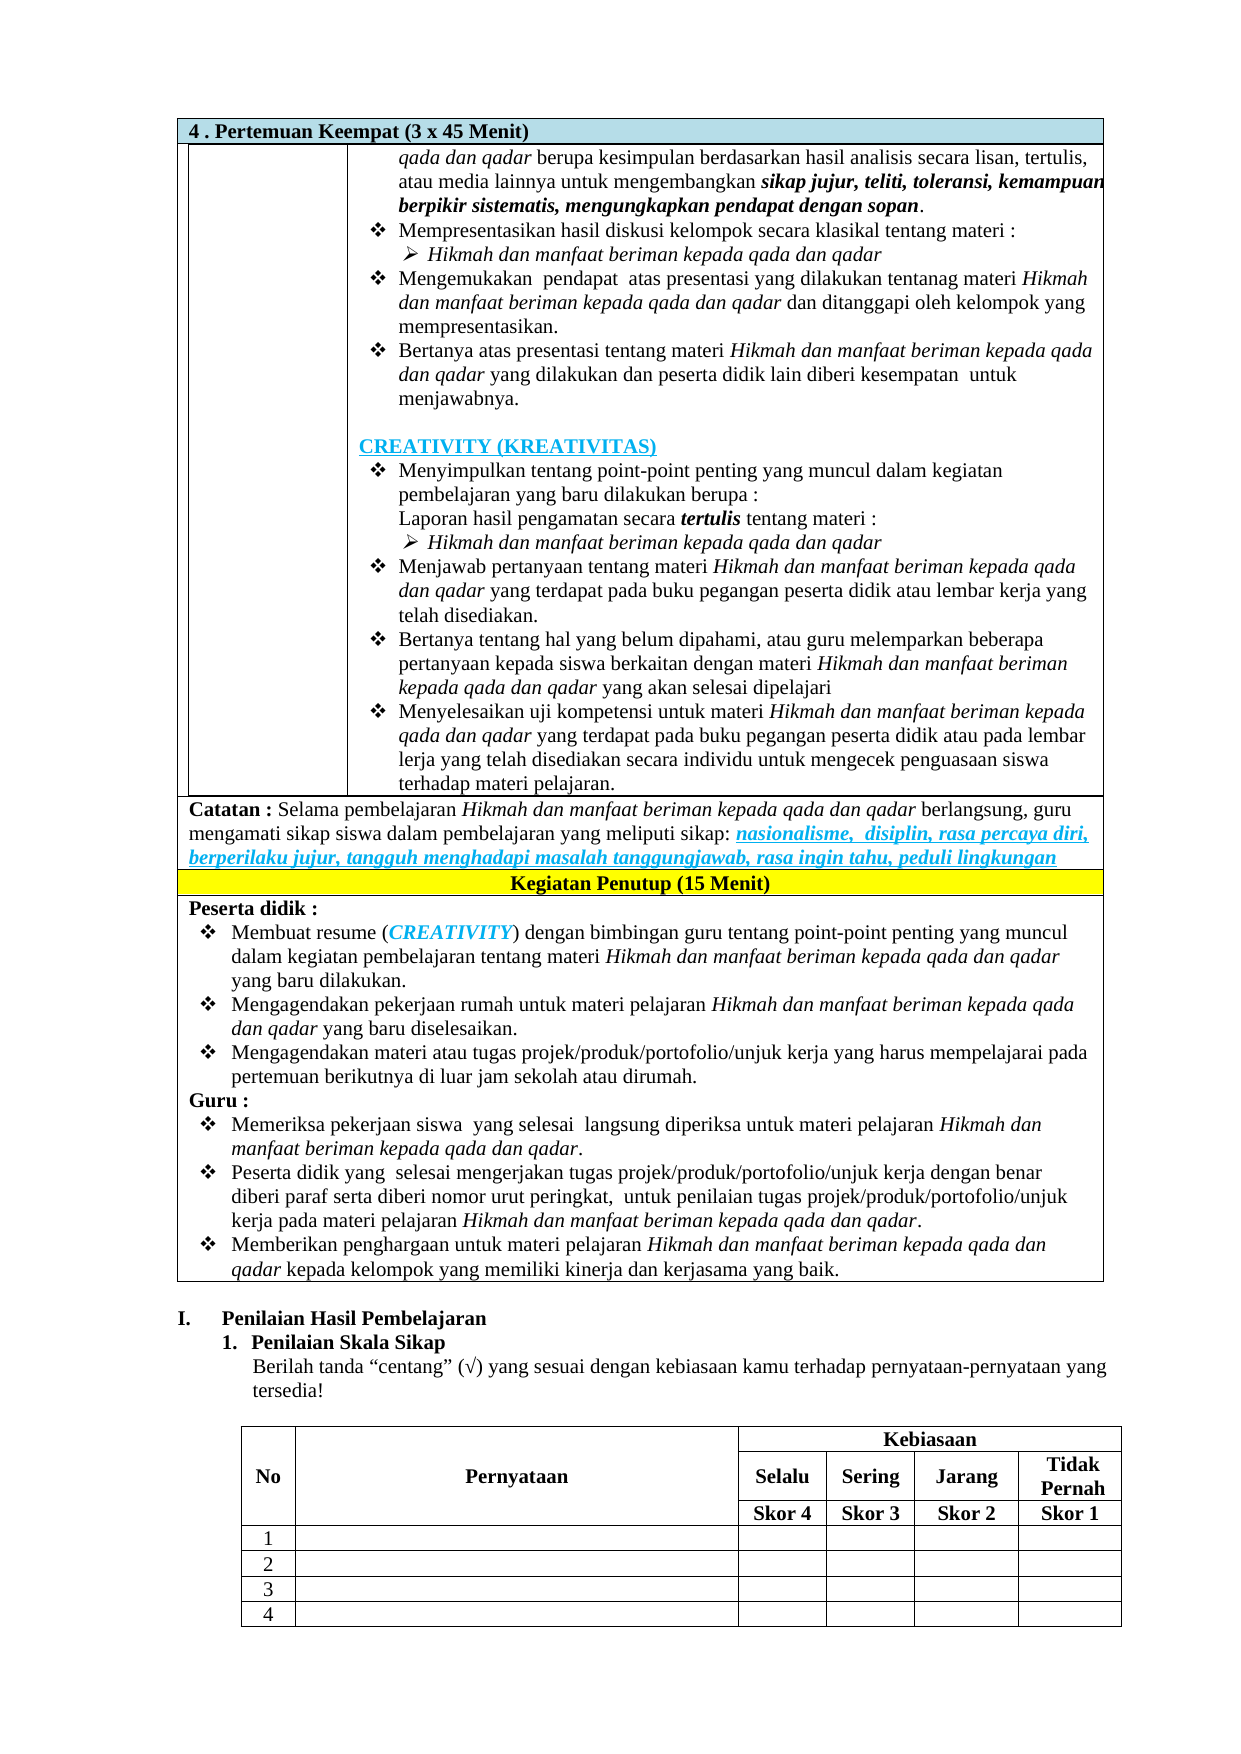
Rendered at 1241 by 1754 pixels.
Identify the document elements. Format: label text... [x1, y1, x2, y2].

table_cell [915, 1602, 1018, 1626]
table_cell [296, 1602, 738, 1626]
table_cell [739, 1602, 826, 1626]
table_cell Skor 1 [1019, 1501, 1121, 1525]
table_cell [827, 1602, 914, 1626]
table_cell Jarang [915, 1452, 1018, 1500]
table_cell [178, 144, 188, 796]
table_cell Skor 3 [827, 1501, 914, 1525]
table_cell Tidak Pernah [1019, 1452, 1121, 1500]
table_cell [296, 1526, 738, 1550]
list Penilaian Skala Sikap [222, 1330, 1122, 1354]
table_cell [739, 1577, 826, 1601]
table_header Pernyataan [296, 1427, 738, 1525]
table_cell Catatan : Selama pembelajaran Hikmah dan manfaat beriman kepada qada dan qadar berlangsung, guru mengamati sikap siswa dalam pembelajaran yang meliputi sikap: nasionalisme, disiplin, rasa percaya diri, berperilaku jujur, tangguh menghadapi masalah tanggungjawab, rasa ingin tahu, peduli lingkungan [178, 797, 1103, 869]
table_cell 1 [242, 1526, 295, 1550]
table_cell Peserta didik : Membuat resume (CREATIVITY) dengan bimbingan guru tentang point-point penting yang muncul dalam kegiatan pembelajaran tentang materi Hikmah dan manfaat beriman kepada qada dan qadar yang baru dilakukan. Mengagendakan pekerjaan rumah untuk materi pelajaran Hikmah dan manfaat beriman kepada qada dan qadar yang baru diselesaikan. Mengagendakan materi atau tugas projek/produk/portofolio/unjuk kerja yang harus mempelajarai pada pertemuan berikutnya di luar jam sekolah atau dirumah. Guru : Memeriksa pekerjaan siswa yang selesai langsung diperiksa untuk materi pelajaran Hikmah dan manfaat beriman kepada qada dan qadar. Peserta didik yang selesai mengerjakan tugas projek/produk/portofolio/unjuk kerja dengan benar diberi paraf serta diberi nomor urut peringkat, untuk penilaian tugas projek/produk/portofolio/unjuk kerja pada materi pelajaran Hikmah dan manfaat beriman kepada qada dan qadar. Memberikan penghargaan untuk materi pelajaran Hikmah dan manfaat beriman kepada qada dan qadar kepada kelompok yang memiliki kinerja dan kerjasama yang baik. [178, 896, 1103, 1281]
table_cell [915, 1577, 1018, 1601]
table_cell [1019, 1551, 1121, 1576]
table_cell [915, 1526, 1018, 1550]
table_cell [915, 1551, 1018, 1576]
table_cell [296, 1551, 738, 1576]
table_cell [348, 145, 1103, 795]
table_cell [827, 1551, 914, 1576]
table_header No [242, 1427, 295, 1525]
table_cell [1019, 1577, 1121, 1601]
table_cell Sering [827, 1452, 914, 1500]
list Penilaian Hasil Pembelajaran [177, 1306, 1122, 1330]
table_cell [827, 1526, 914, 1550]
table_cell [739, 1526, 826, 1550]
table_cell Skor 4 [739, 1501, 826, 1525]
table_cell [189, 145, 347, 795]
list Berilah tanda “centang” (√) yang sesuai dengan kebiasaan kamu terhadap pernyataan-pernyataan yang tersedia! [252, 1354, 1122, 1402]
table_cell 3 [242, 1577, 295, 1601]
table_header Kebiasaan [739, 1427, 1121, 1451]
table_cell [827, 1577, 914, 1601]
table_cell 4 [242, 1602, 295, 1626]
table_cell [1019, 1602, 1121, 1626]
table_cell 2 [242, 1551, 295, 1576]
table_cell Skor 2 [915, 1501, 1018, 1525]
table_cell [1019, 1526, 1121, 1550]
table_cell [296, 1577, 738, 1601]
table_header 4 . Pertemuan Keempat (3 x 45 Menit) [178, 119, 1103, 143]
table_cell Selalu [739, 1452, 826, 1500]
table_cell Kegiatan Penutup (15 Menit) [178, 870, 1103, 894]
table_cell [739, 1551, 826, 1576]
